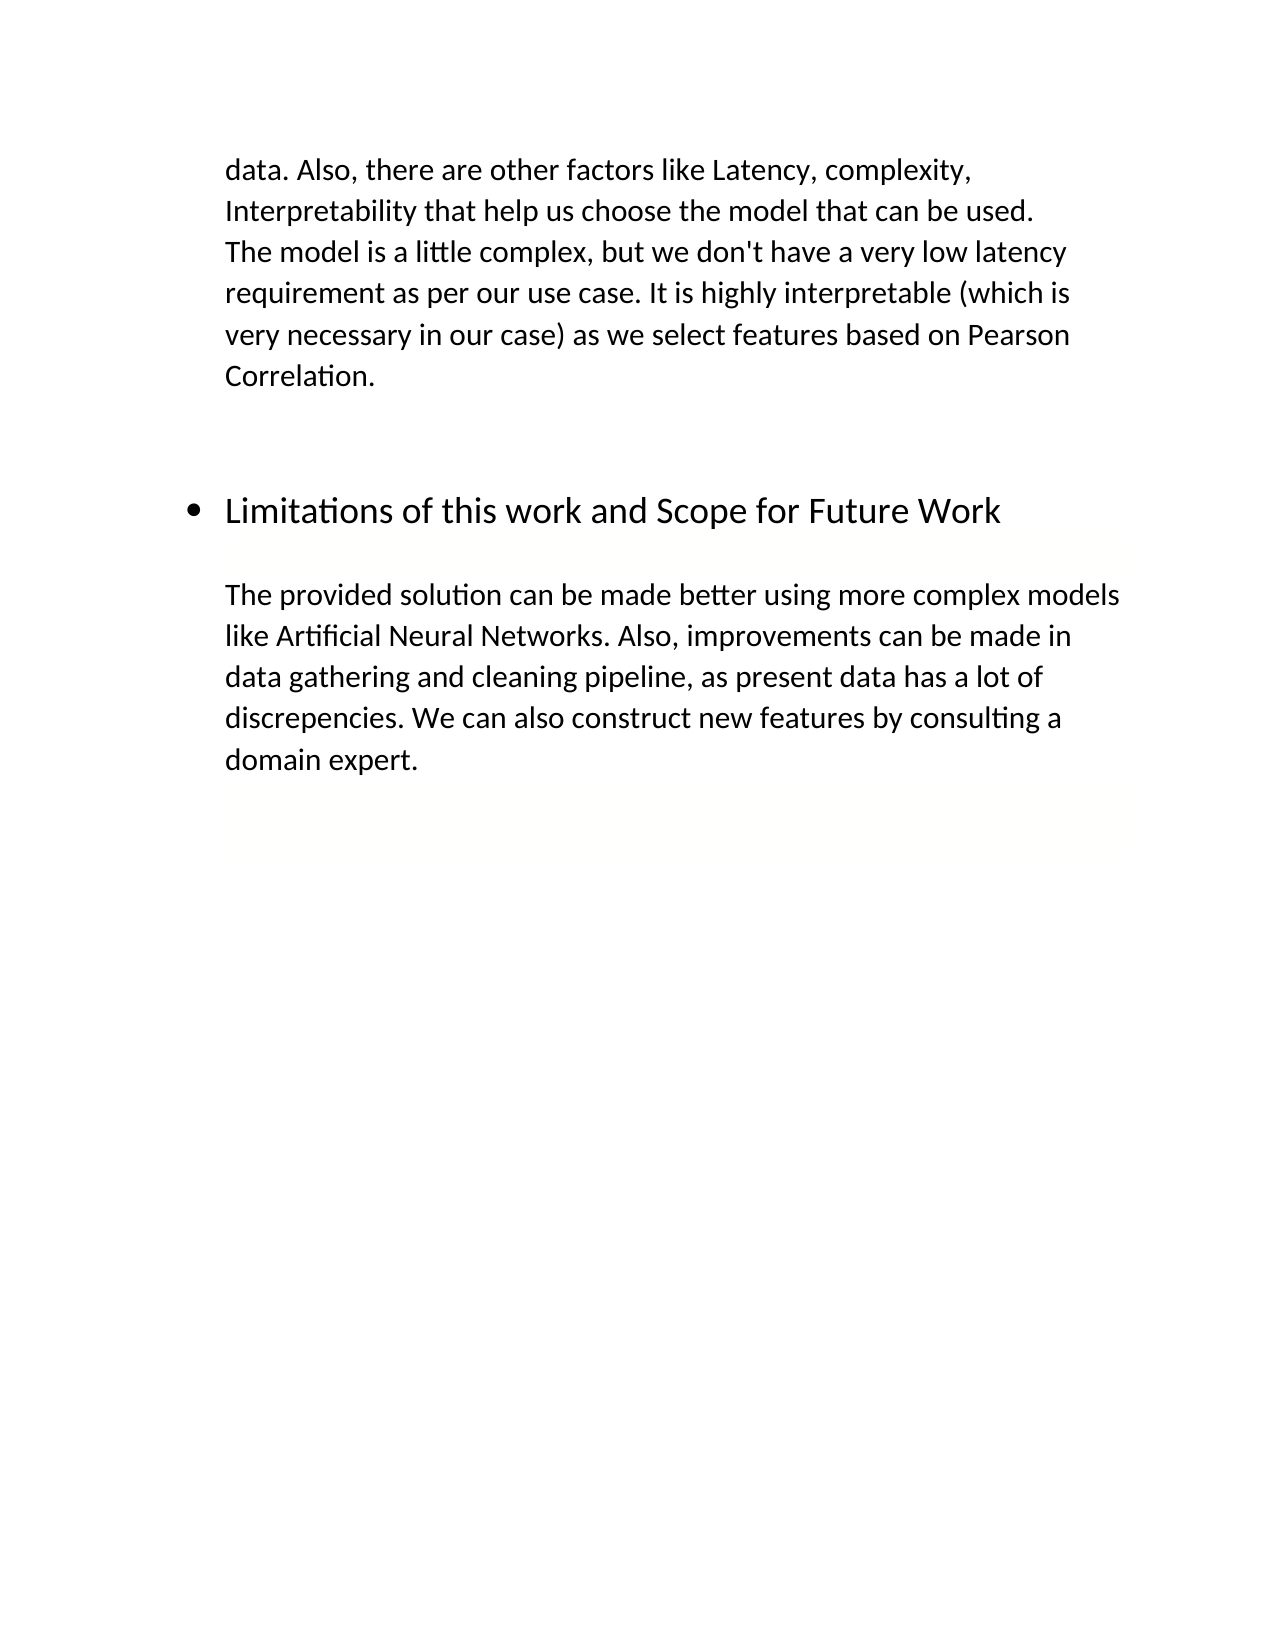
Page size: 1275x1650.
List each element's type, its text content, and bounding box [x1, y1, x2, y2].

list The model is a little complex, but we don't have a very low latency requirement as per our use case. It is highly interpretable (which is very necessary in our case) as we select features based on Pearson [225, 232, 1125, 353]
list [225, 150, 1125, 229]
list The provided solution can be made better using more complex models like Artificial Neural Networks. Also, improvements can be made in data gathering and cleaning pipeline, as present data has a lot of discrepencies. We can also construct new features by consulting a domain expert. [225, 575, 1125, 778]
list Correlation. [225, 356, 1125, 394]
list Limitations of this work and Scope for Future Work [187, 487, 1125, 533]
